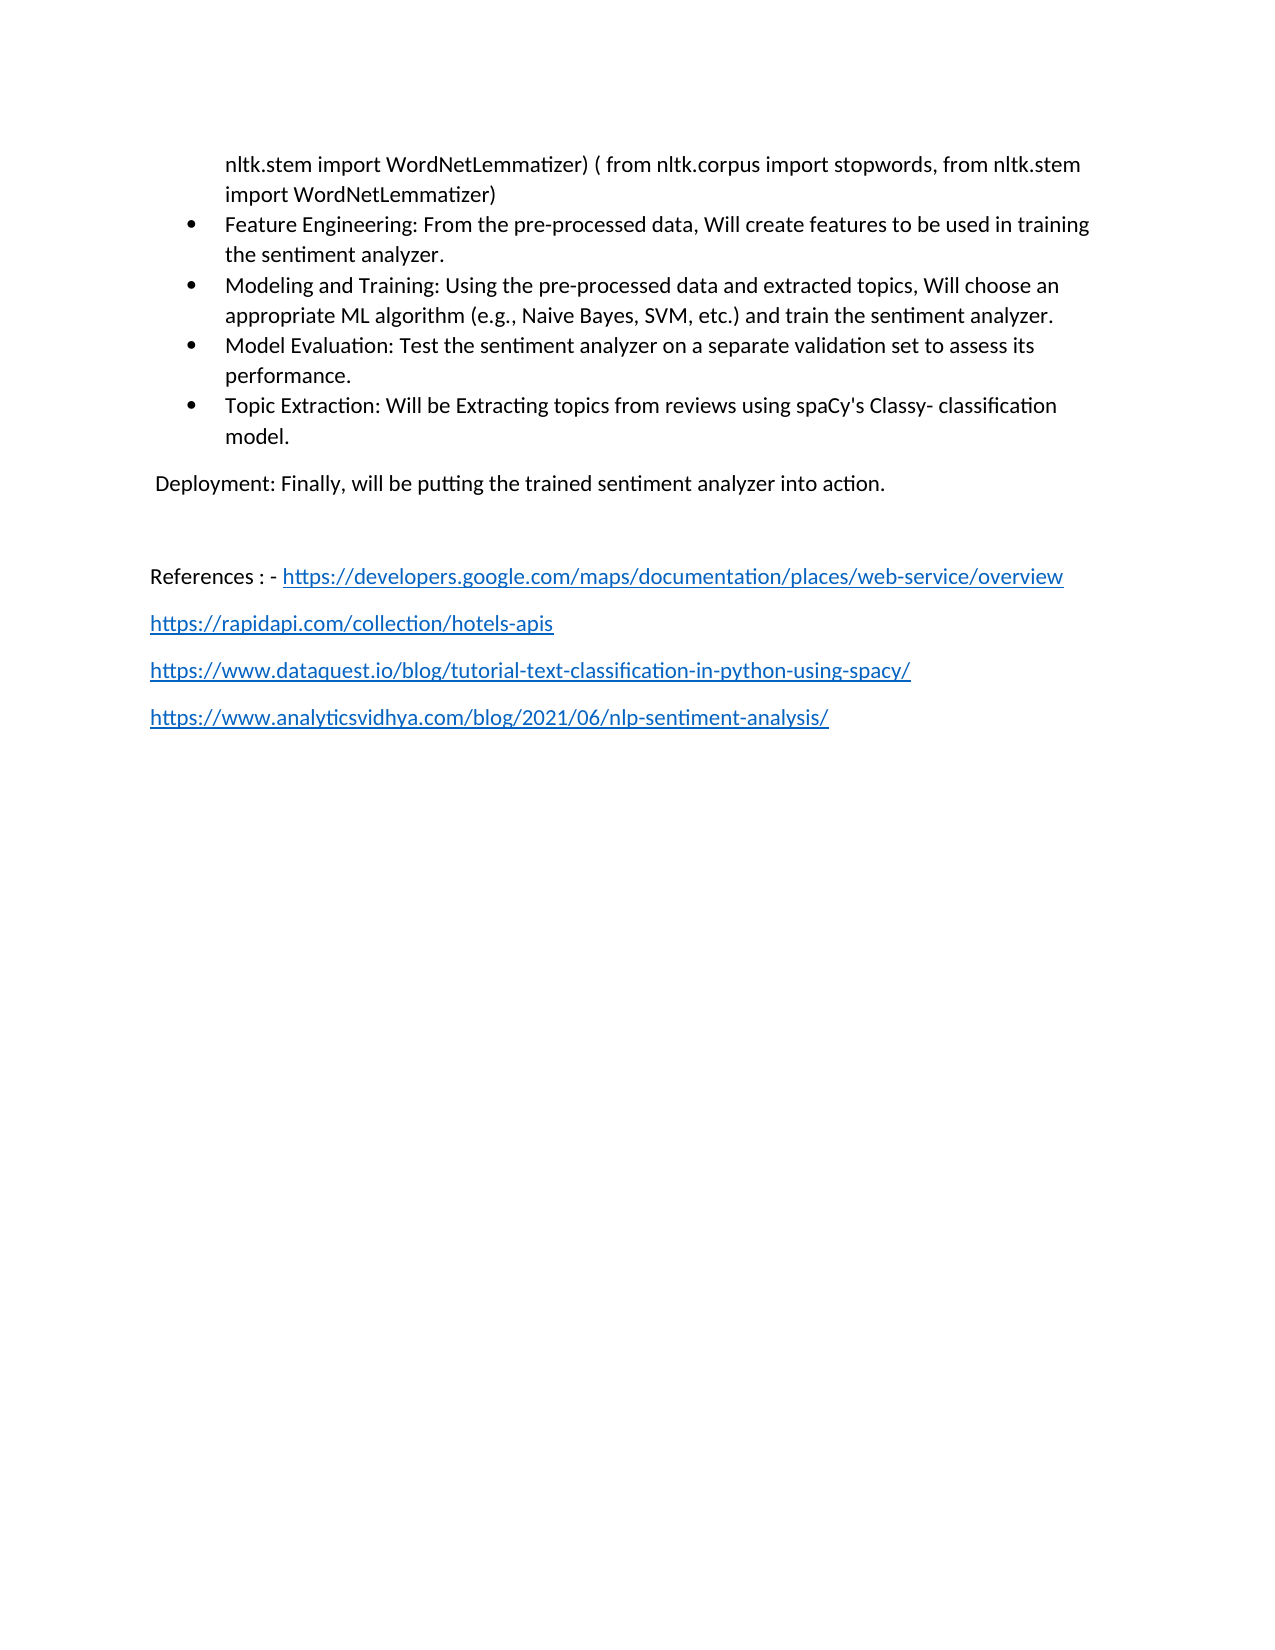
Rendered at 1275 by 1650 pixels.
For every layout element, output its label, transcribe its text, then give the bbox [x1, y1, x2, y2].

text https://www.dataquest.io/blog/tutorial-text-classification-in-python-using-spacy/ [150, 656, 1125, 684]
text https://www.analyticsvidhya.com/blog/2021/06/nlp-sentiment-analysis/ [150, 703, 1125, 731]
text References : - https://developers.google.com/maps/documentation/places/web-service/overview [150, 562, 1125, 591]
text https://rapidapi.com/collection/hotels-apis [150, 609, 1125, 637]
text Deployment: Finally, will be putting the trained sentiment analyzer into action. [150, 469, 1125, 497]
list Modeling and Training: Using the pre-processed data and extracted topics, Will choose an appropriate ML algorithm (e.g., Naive Bayes, SVM, etc.) and train the sentiment analyzer. [187, 271, 1125, 329]
list Feature Engineering: From the pre-processed data, Will create features to be used in training the sentiment analyzer. [187, 210, 1125, 269]
list Topic Extraction: Will be Extracting topics from reviews using spaCy's Classy- classification model. [187, 392, 1125, 450]
list Model Evaluation: Test the sentiment analyzer on a separate validation set to assess its performance. [187, 331, 1125, 389]
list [187, 150, 1125, 208]
